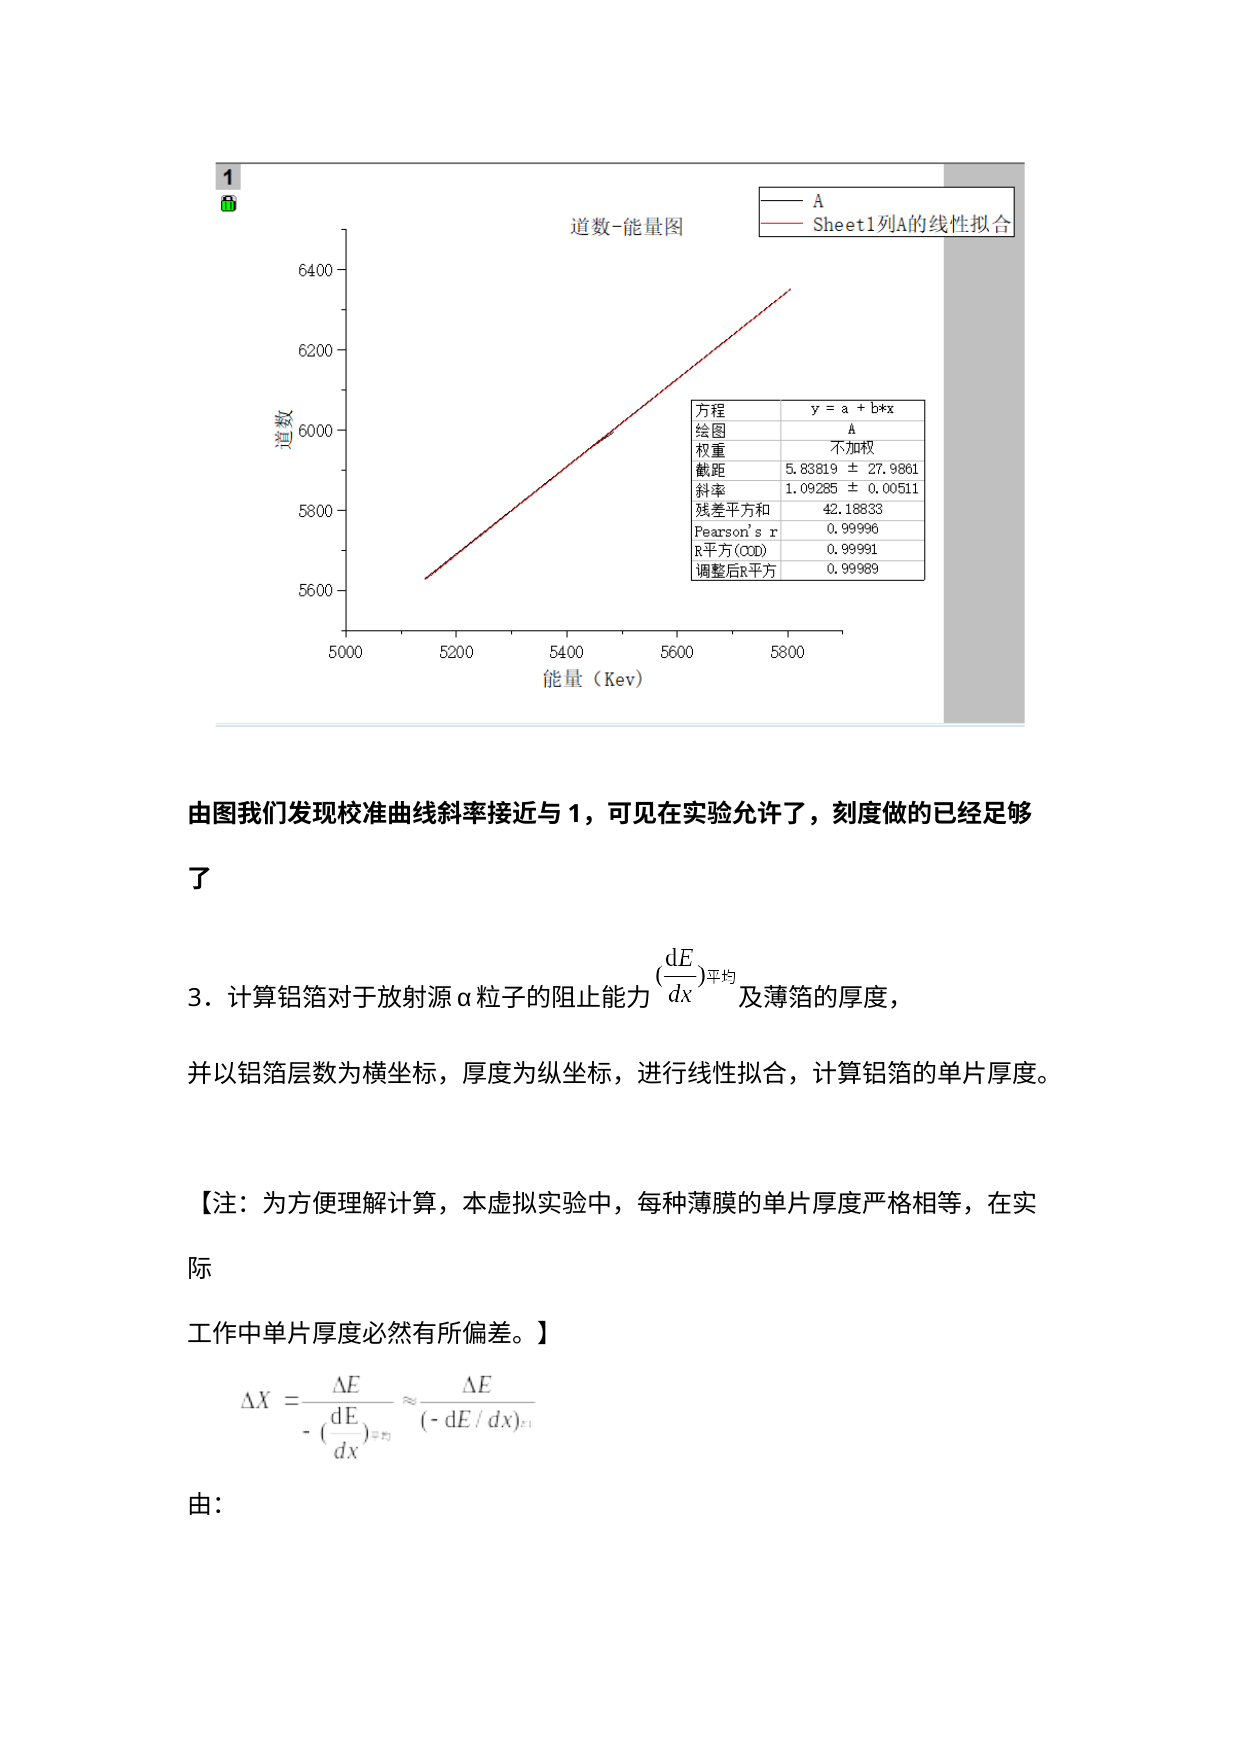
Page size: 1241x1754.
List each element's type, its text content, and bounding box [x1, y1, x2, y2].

text 由图我们发现校准曲线斜率接近与1，可见在实验允许了，刻度做的已经足够了 [187, 779, 1053, 909]
text 工作中单片厚度必然有所偏差。】 [187, 1299, 1053, 1364]
text 由： [187, 1364, 1053, 1559]
text 3．计算铝箔对于放射源α粒子的阻止能力及薄箔的厚度， [187, 942, 1053, 1039]
text 【注：为方便理解计算，本虚拟实验中，每种薄膜的单片厚度严格相等，在实际 [187, 1169, 1053, 1299]
picture [215, 162, 1025, 727]
text 并以铝箔层数为横坐标，厚度为纵坐标，进行线性拟合，计算铝箔的单片厚度。 [187, 1039, 1053, 1169]
